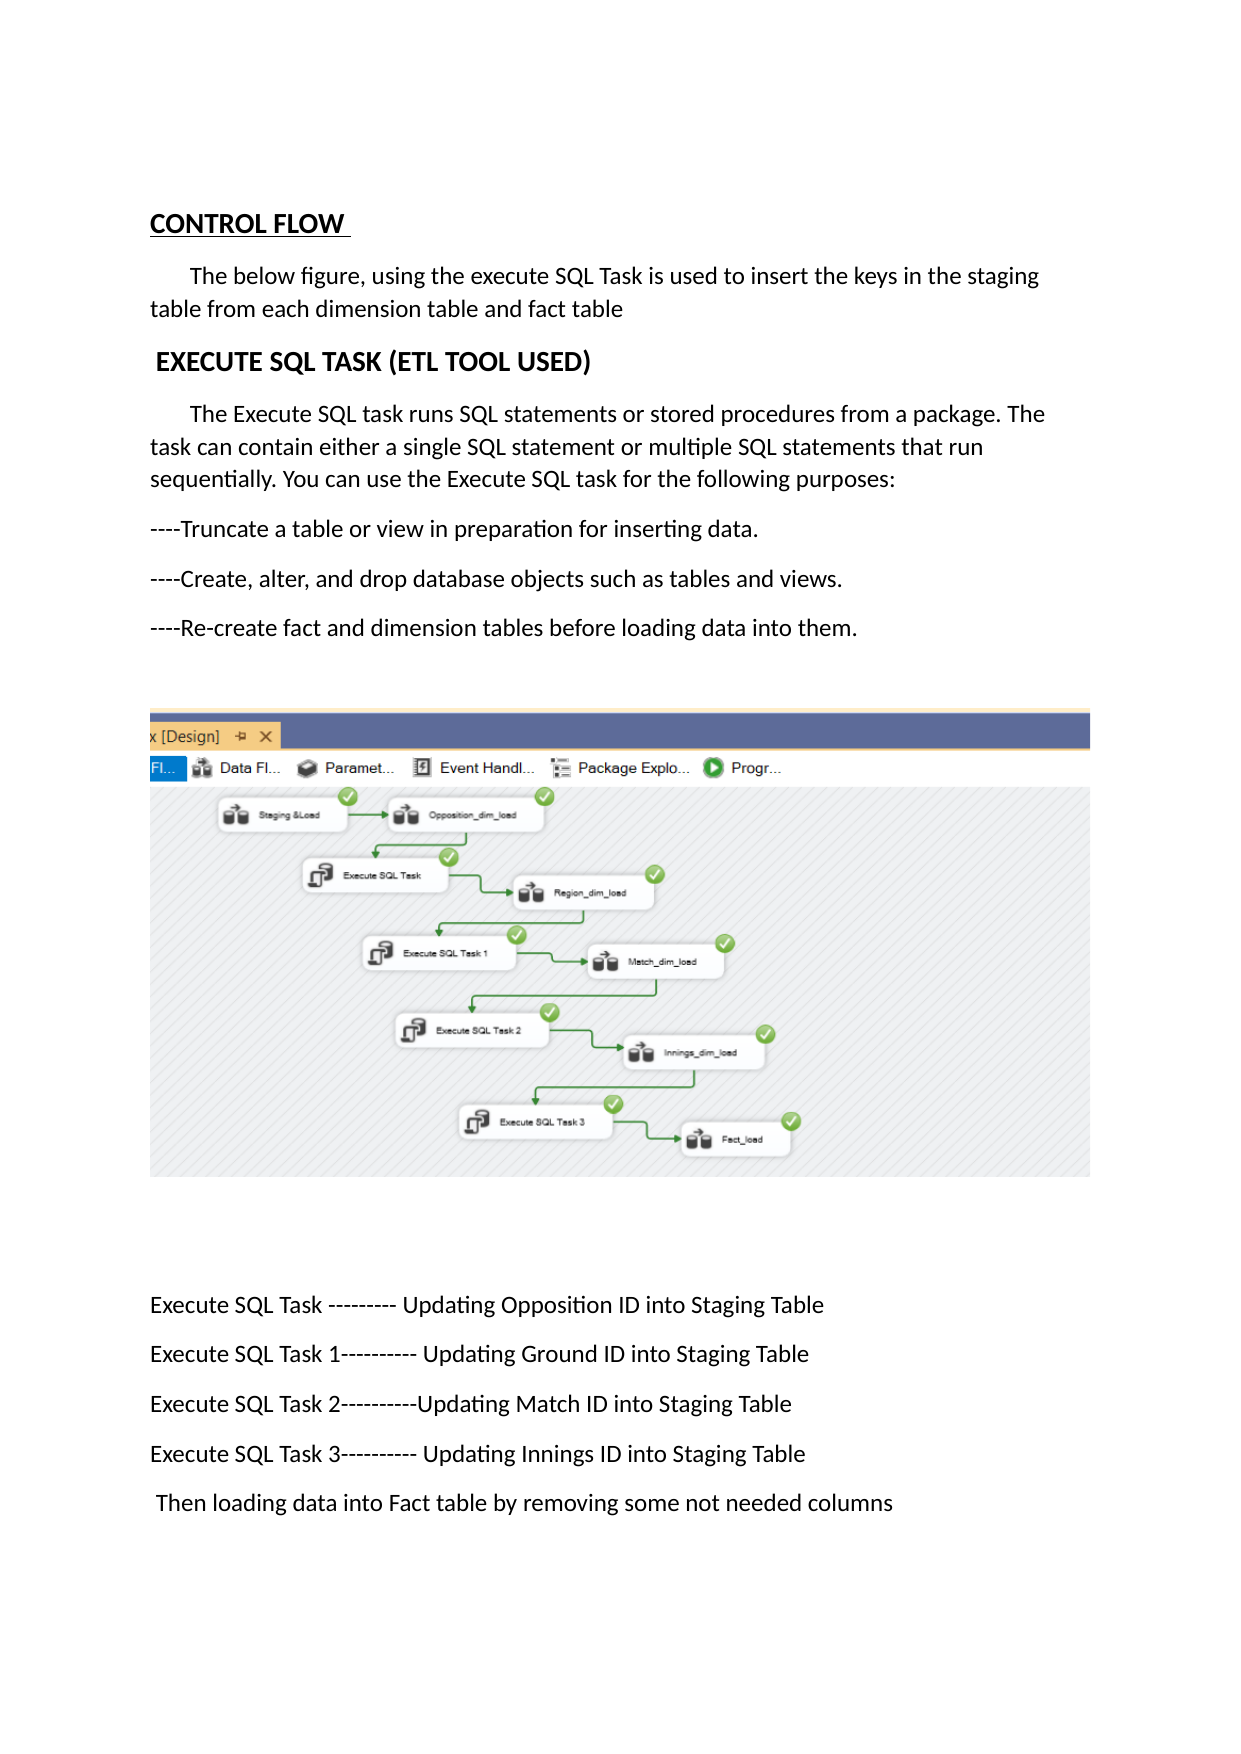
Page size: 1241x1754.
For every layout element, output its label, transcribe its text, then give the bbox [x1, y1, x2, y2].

text Execute SQL Task 1---------- Updating Ground ID into Staging Table [150, 1338, 1090, 1369]
text Execute SQL Task 3---------- Updating Innings ID into Staging Table [150, 1438, 1090, 1468]
text The Execute SQL task runs SQL statements or stored procedures from a package. The task can contain either a single SQL statement or multiple SQL statements that run sequentially. You can use the Execute SQL task for the following purposes: [150, 398, 1090, 494]
text ----Re-create fact and dimension tables before loading data into them. [150, 612, 1090, 643]
text The below figure, using the execute SQL Task is used to insert the keys in the staging table from each dimension table and fact table [150, 260, 1090, 324]
text ----Truncate a table or view in preparation for inserting data. [150, 513, 1090, 544]
text EXECUTE SQL TASK (ETL TOOL USED) [150, 343, 1090, 378]
text CONTROL FLOW [150, 205, 1090, 241]
picture [150, 708, 1091, 1177]
text Execute SQL Task 2----------Updating Match ID into Staging Table [150, 1388, 1090, 1419]
text Then loading data into Fact table by removing some not needed columns [150, 1487, 1090, 1518]
text ----Create, alter, and drop database objects such as tables and views. [150, 563, 1090, 593]
text Execute SQL Task --------- Updating Opposition ID into Staging Table [150, 1289, 1090, 1319]
